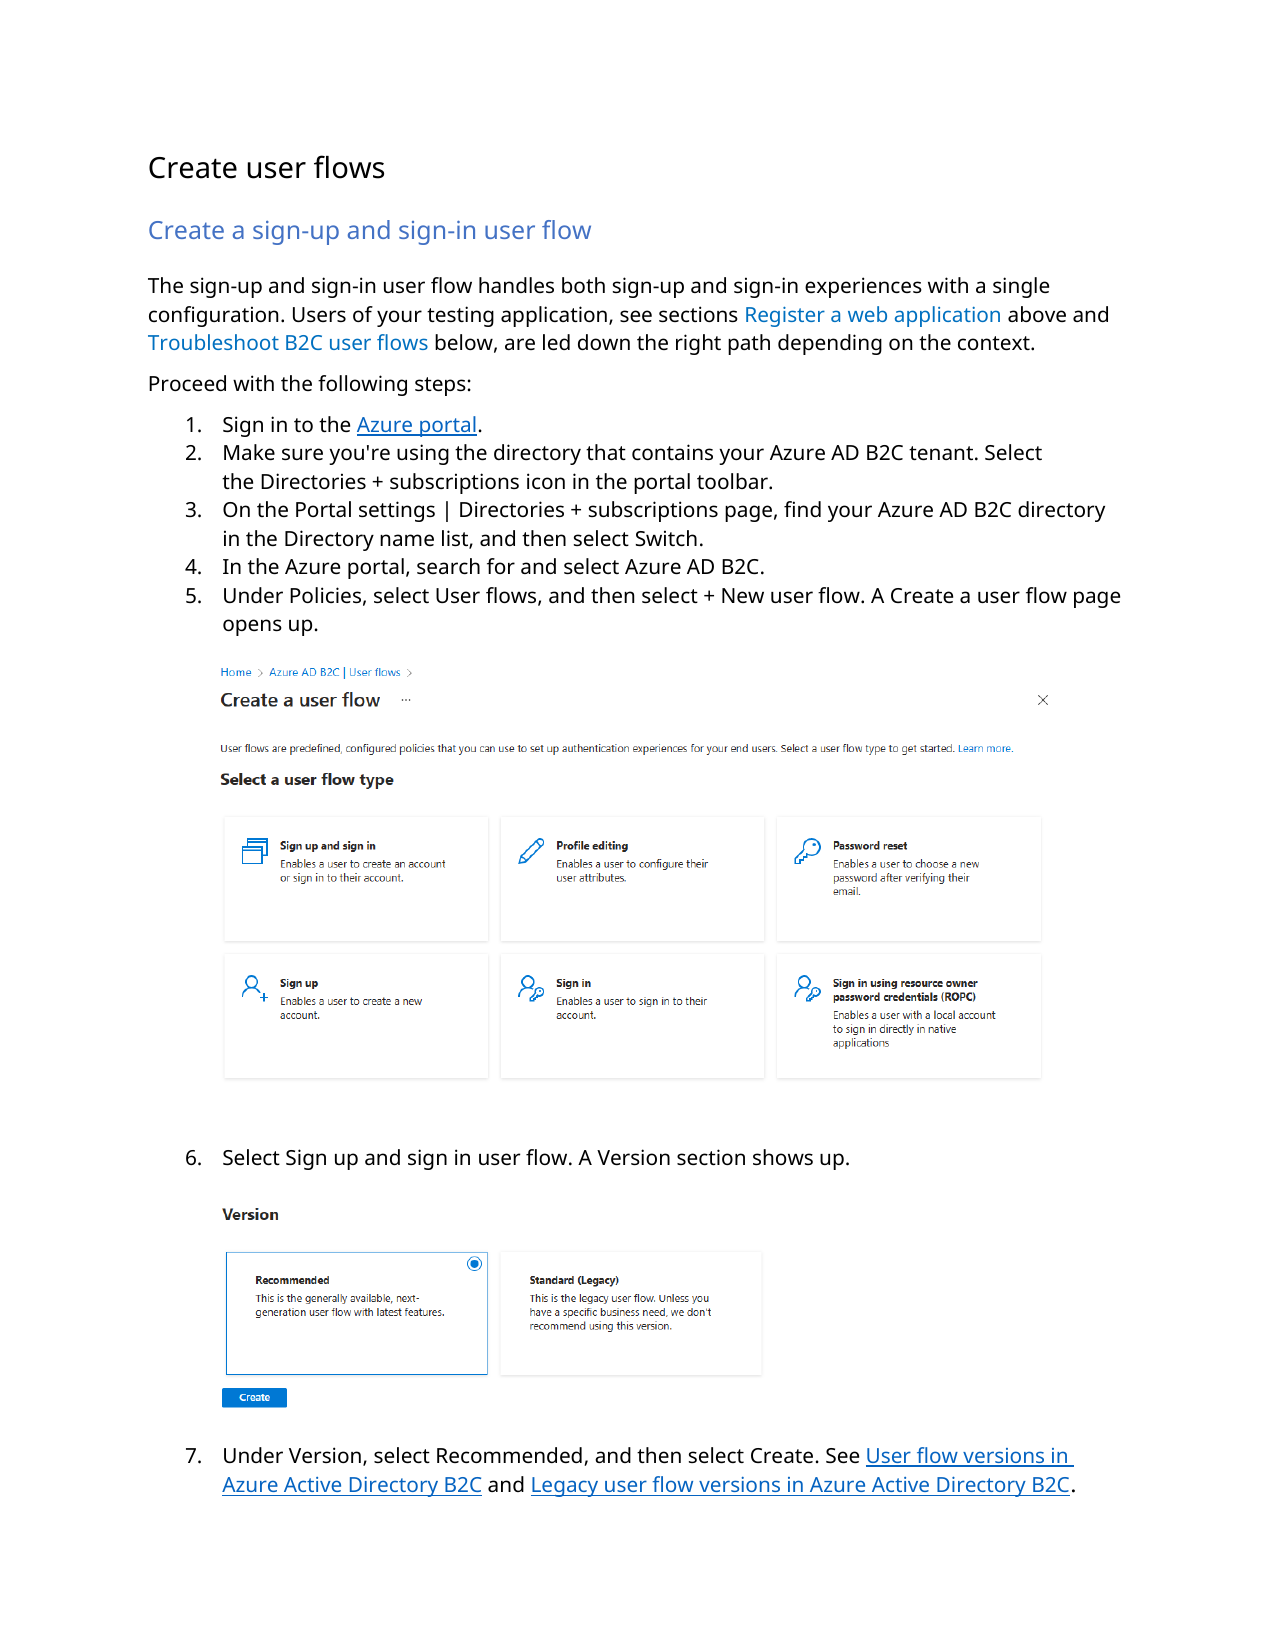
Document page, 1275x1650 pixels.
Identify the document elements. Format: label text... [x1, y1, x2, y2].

list On the Portal settings | Directories + subscriptions page, find your Azure AD B2C directory in the Directory name list, and then select Switch. [185, 495, 1127, 552]
subtitle Create user flows [148, 148, 1127, 187]
picture [207, 662, 1068, 1118]
text The sign-up and sign-in user flow handles both sign-up and sign-in experiences with a single configuration. Users of your testing application, see sections Register a web application above and Integrate with Microsoft Power Pages (Optional) below, are led down the right path depending on the context. [148, 271, 1127, 357]
list Under Policies, select User flows, and then select + New user flow. A Create a user flow page opens up. [185, 581, 1127, 638]
list Under Version, select Recommended, and then select Create. See User flow versions in Azure Active Directory B2C and Legacy user flow versions in Azure Active Directory B2C. [185, 1441, 1127, 1499]
subtitle Create a sign-up and sign-in user flow [148, 212, 1127, 246]
picture [213, 1196, 1062, 1416]
list Sign in to the Azure portal. [185, 410, 1127, 438]
text Proceed with the following steps: [148, 369, 1127, 398]
list In the Azure portal, search for and select Azure AD B2C. [185, 552, 1127, 581]
list Make sure you're using the directory that contains your Azure AD B2C tenant. Select the Directories + subscriptions icon in the portal toolbar. [185, 438, 1127, 495]
list Select Sign up and sign in user flow. A Version section shows up. [185, 1143, 1127, 1171]
